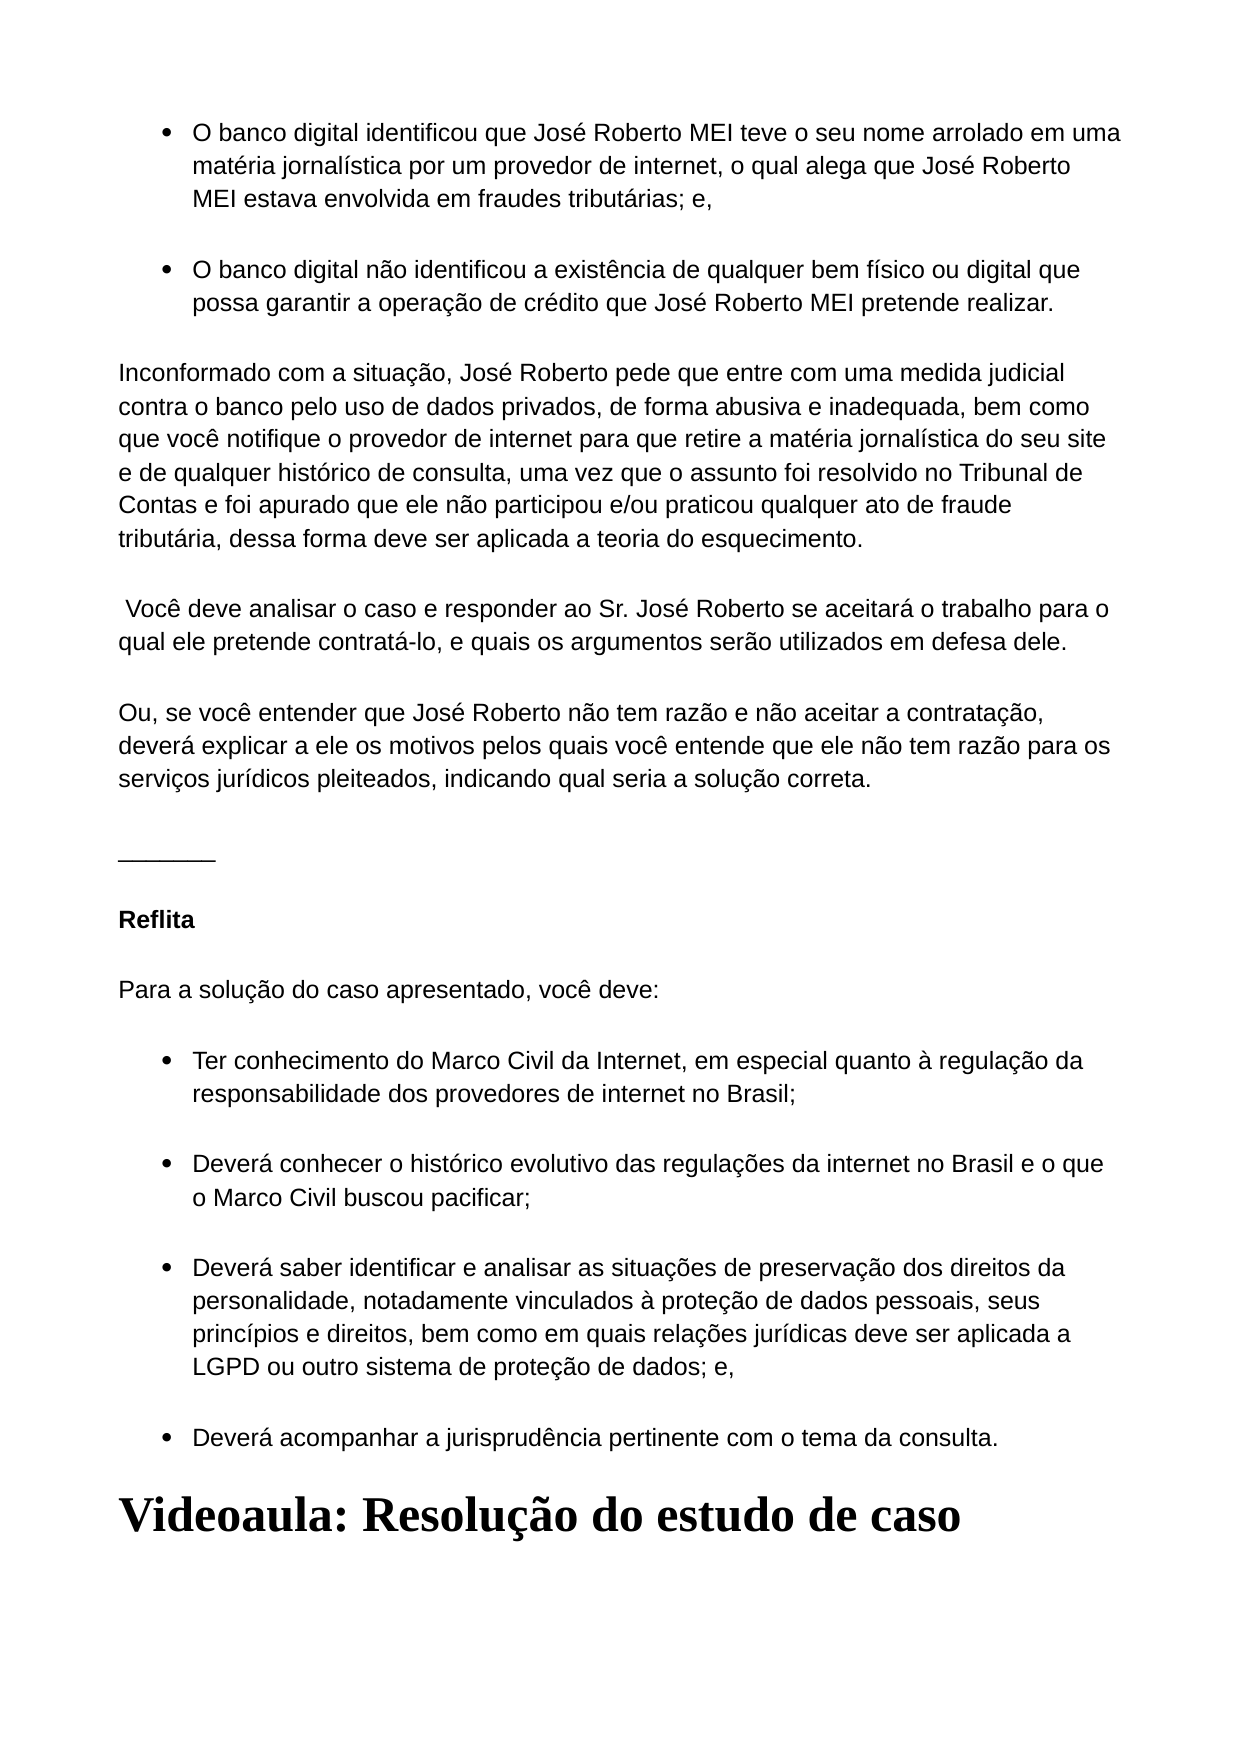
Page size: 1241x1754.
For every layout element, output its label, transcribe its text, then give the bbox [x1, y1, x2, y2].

list Deverá acompanhar a jurisprudência pertinente com o tema da consulta. [162, 1423, 1122, 1452]
text Para a solução do caso apresentado, você deve: [118, 975, 1122, 1004]
list O banco digital identificou que José Roberto MEI teve o seu nome arrolado em uma matéria jornalística por um provedor de internet, o qual alega que José Roberto MEI estava envolvida em fraudes tributárias; e, [162, 118, 1122, 213]
text Você deve analisar o caso e responder ao Sr. José Roberto se aceitará o trabalho para o qual ele pretende contratá-lo, e quais os argumentos serão utilizados em defesa dele. [118, 594, 1122, 656]
list Deverá conhecer o histórico evolutivo das regulações da internet no Brasil e o que o Marco Civil buscou pacificar; [162, 1149, 1122, 1211]
text Inconformado com a situação, José Roberto pede que entre com uma medida judicial contra o banco pelo uso de dados privados, de forma abusiva e inadequada, bem como que você notifique o provedor de internet para que retire a matéria jornalística do seu site e de qualquer histórico de consulta, uma vez que o assunto foi resolvido no Tribunal de Contas e foi apurado que ele não participou e/ou praticou qualquer ato de fraude tributária, dessa forma deve ser aplicada a teoria do esquecimento. [118, 358, 1122, 552]
list O banco digital não identificou a existência de qualquer bem físico ou digital que possa garantir a operação de crédito que José Roberto MEI pretende realizar. [162, 255, 1122, 317]
list Ter conhecimento do Marco Civil da Internet, em especial quanto à regulação da responsabilidade dos provedores de internet no Brasil; [162, 1046, 1122, 1108]
list Deverá saber identificar e analisar as situações de preservação dos direitos da personalidade, notadamente vinculados à proteção de dados pessoais, seus princípios e direitos, bem como em quais relações jurídicas deve ser aplicada a LGPD ou outro sistema de proteção de dados; e, [162, 1253, 1122, 1381]
text _______ [118, 834, 1122, 863]
subtitle Videoaula: Resolução do estudo de caso [118, 1484, 1122, 1542]
text Reflita [118, 905, 1122, 933]
text Ou, se você entender que José Roberto não tem razão e não aceitar a contratação, deverá explicar a ele os motivos pelos quais você entende que ele não tem razão para os serviços jurídicos pleiteados, indicando qual seria a solução correta. [118, 698, 1122, 792]
